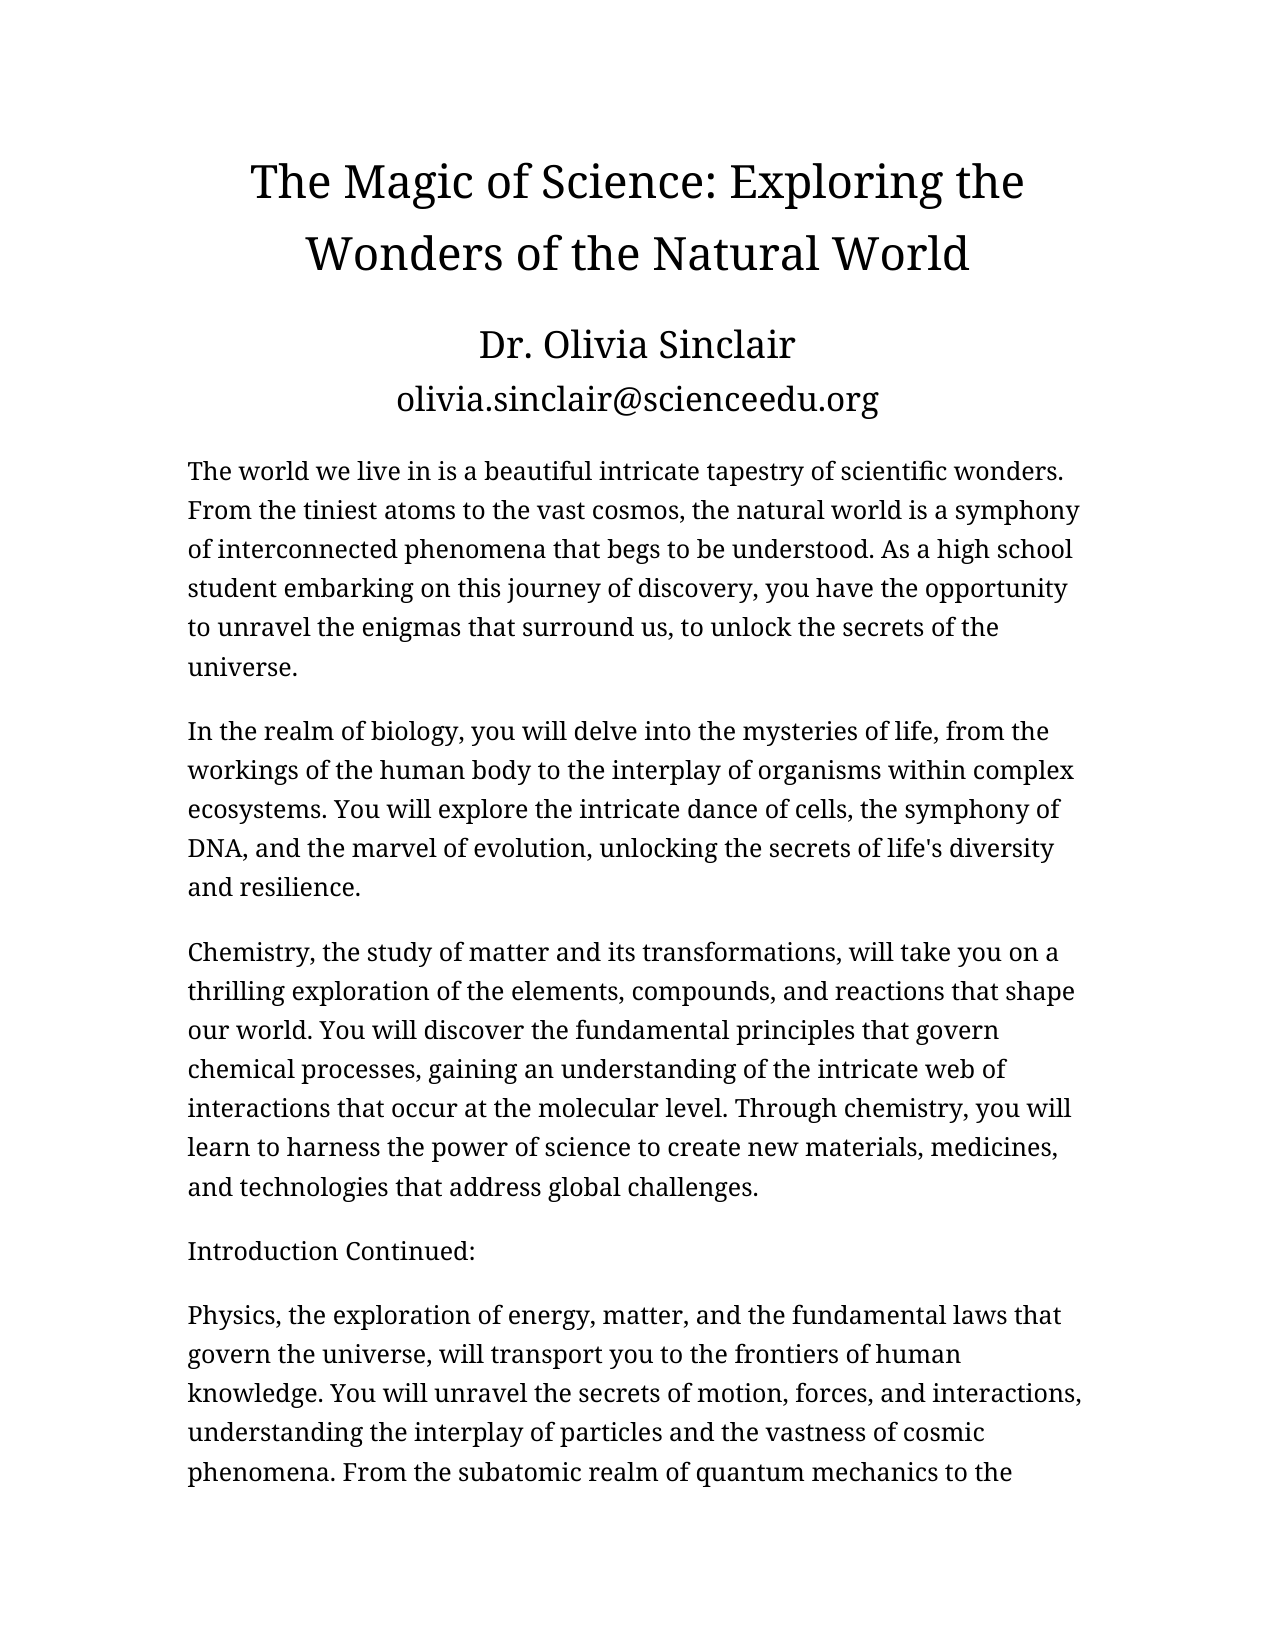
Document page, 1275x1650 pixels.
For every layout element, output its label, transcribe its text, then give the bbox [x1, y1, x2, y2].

text In the realm of biology, you will delve into the mysteries of life, from the workings of the human body to the interplay of organisms within complex ecosystems. You will explore the intricate dance of cells, the symphony of DNA, and the marvel of evolution, unlocking the secrets of life's diversity and resilience. [187, 713, 1087, 904]
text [187, 1297, 1087, 1488]
text The world we live in is a beautiful intricate tapestry of scientific wonders. From the tiniest atoms to the vast cosmos, the natural world is a symphony of interconnected phenomena that begs to be understood. As a high school student embarking on this journey of discovery, you have the opportunity to unravel the enigmas that surround us, to unlock the secrets of the universe. [187, 453, 1087, 683]
text Chemistry, the study of matter and its transformations, will take you on a thrilling exploration of the elements, compounds, and reactions that shape our world. You will discover the fundamental principles that govern chemical processes, gaining an understanding of the intricate web of interactions that occur at the molecular level. Through chemistry, you will learn to harness the power of science to create new materials, medicines, and technologies that address global challenges. [187, 934, 1087, 1203]
text Dr. Olivia Sinclair olivia.sinclair@scienceedu.org [187, 318, 1087, 422]
text Introduction Continued: [187, 1233, 1087, 1267]
text The Magic of Science: Exploring the Wonders of the Natural World [187, 150, 1087, 284]
